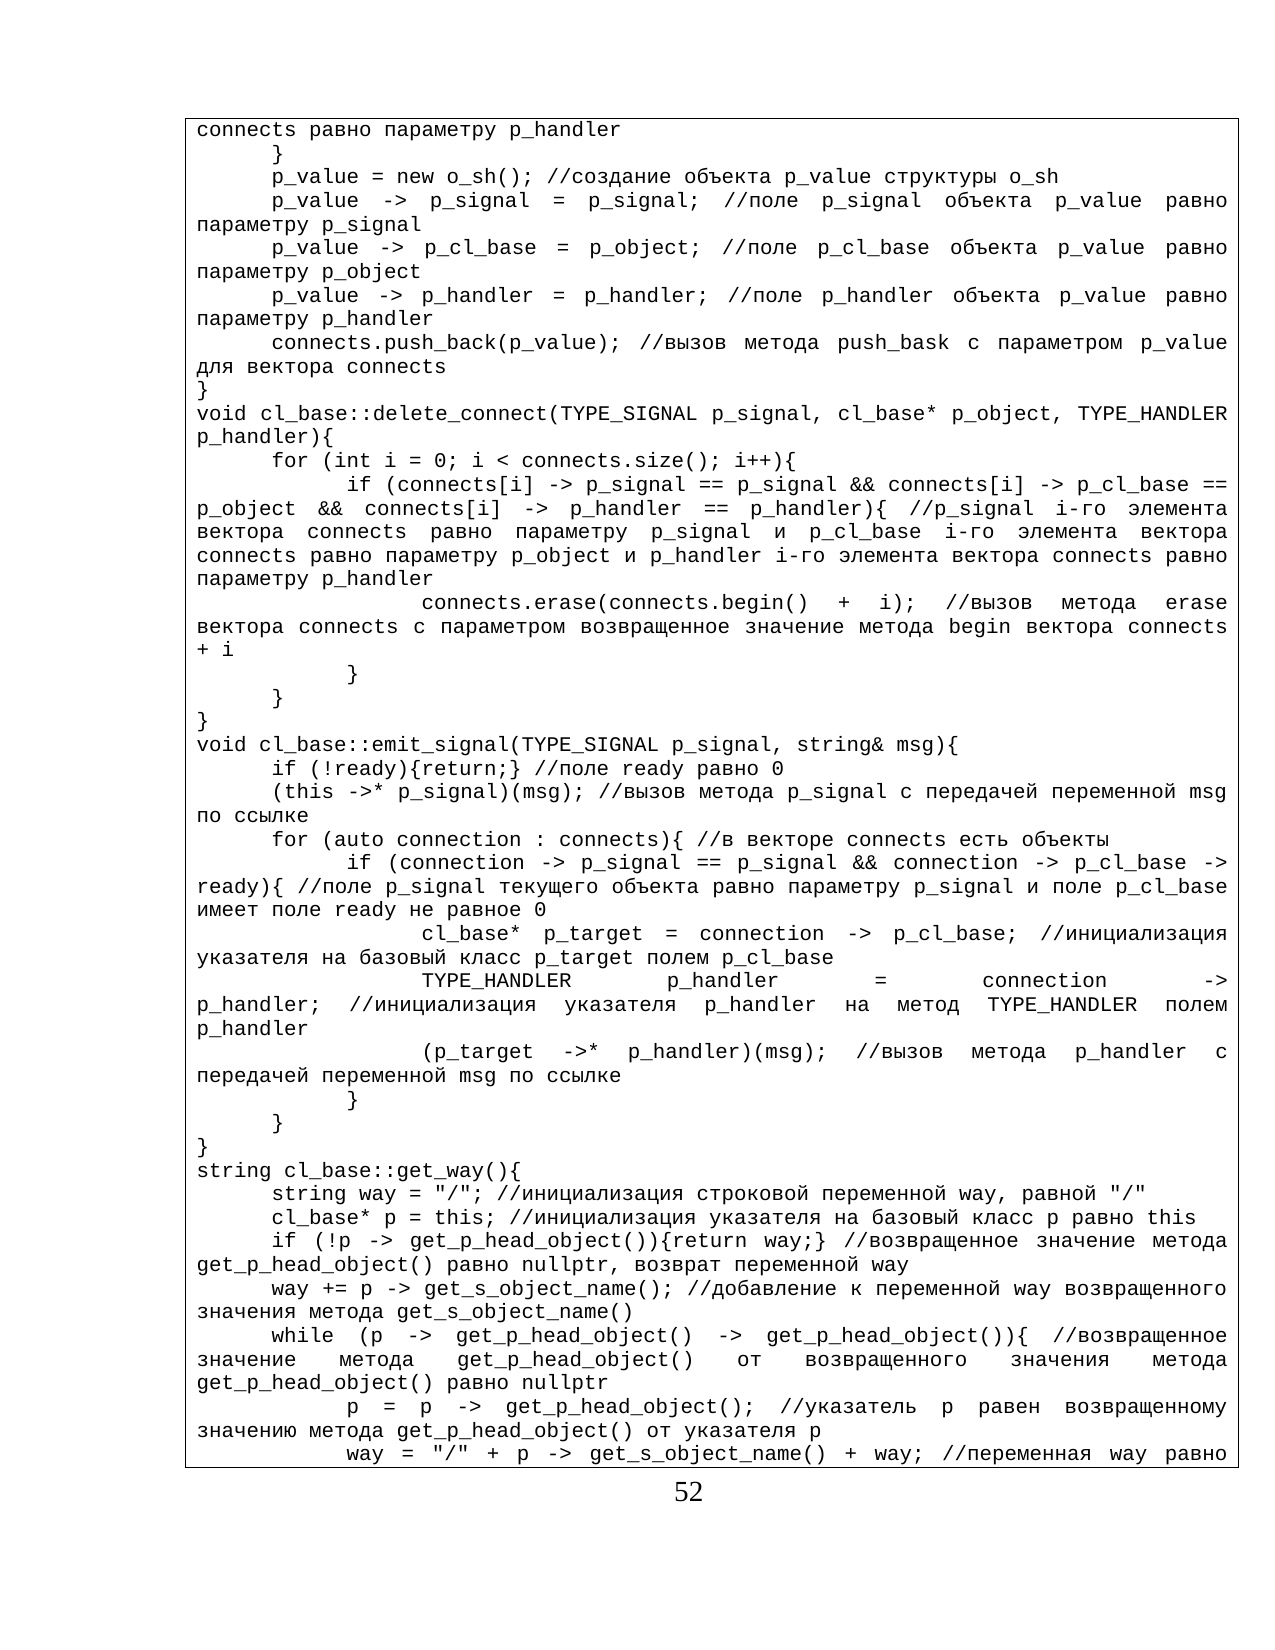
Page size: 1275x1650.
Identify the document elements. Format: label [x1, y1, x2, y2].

table_header [186, 119, 1238, 1467]
